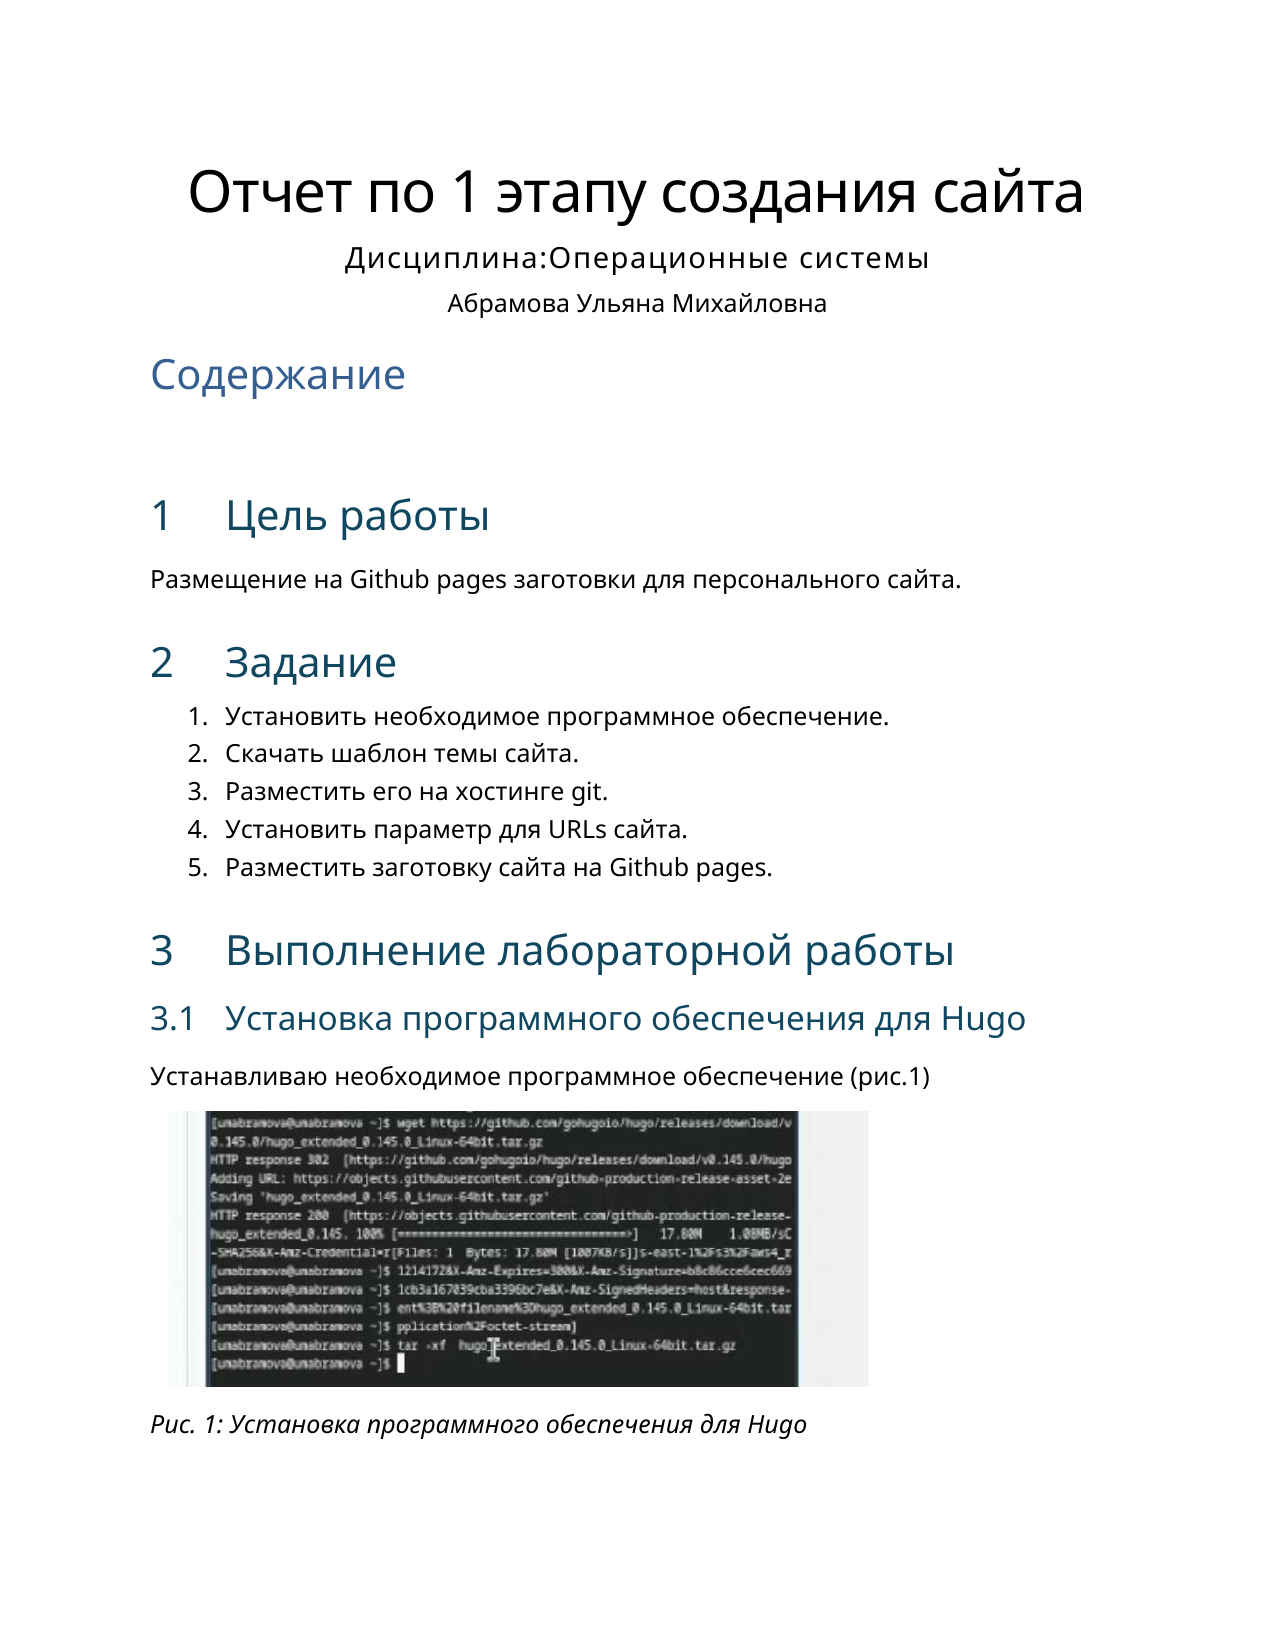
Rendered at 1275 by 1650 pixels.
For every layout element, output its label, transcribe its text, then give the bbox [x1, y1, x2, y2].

subtitle 3 Выполнение лабораторной работы [150, 921, 1125, 978]
picture [168, 1111, 869, 1387]
list Скачать шаблон темы сайта. [187, 736, 1125, 770]
text Абрамова Ульяна Михайловна [150, 286, 1125, 320]
list Разместить его на хостинге git. [187, 774, 1125, 808]
title Отчет по 1 этапу создания сайта [150, 150, 1125, 229]
subtitle 1 Цель работы [150, 486, 1125, 543]
subtitle 3.1 Установка программного обеспечения для Hugo [150, 994, 1125, 1040]
text Устанавливаю необходимое программное обеспечение (рис.1) [150, 1059, 1125, 1093]
list Установить необходимое программное обеспечение. [187, 698, 1125, 732]
subtitle Дисциплина:Операционные системы [150, 238, 1125, 277]
list Установить параметр для URLs сайта. [187, 812, 1125, 846]
list Разместить заготовку сайта на Github pages. [187, 849, 1125, 883]
text Размещение на Github pages заготовки для персонального сайта. [150, 562, 1125, 596]
text Рис. 1: Установка программного обеспечения для Hugo [150, 1407, 1125, 1441]
subtitle 2 Задание [150, 633, 1125, 690]
